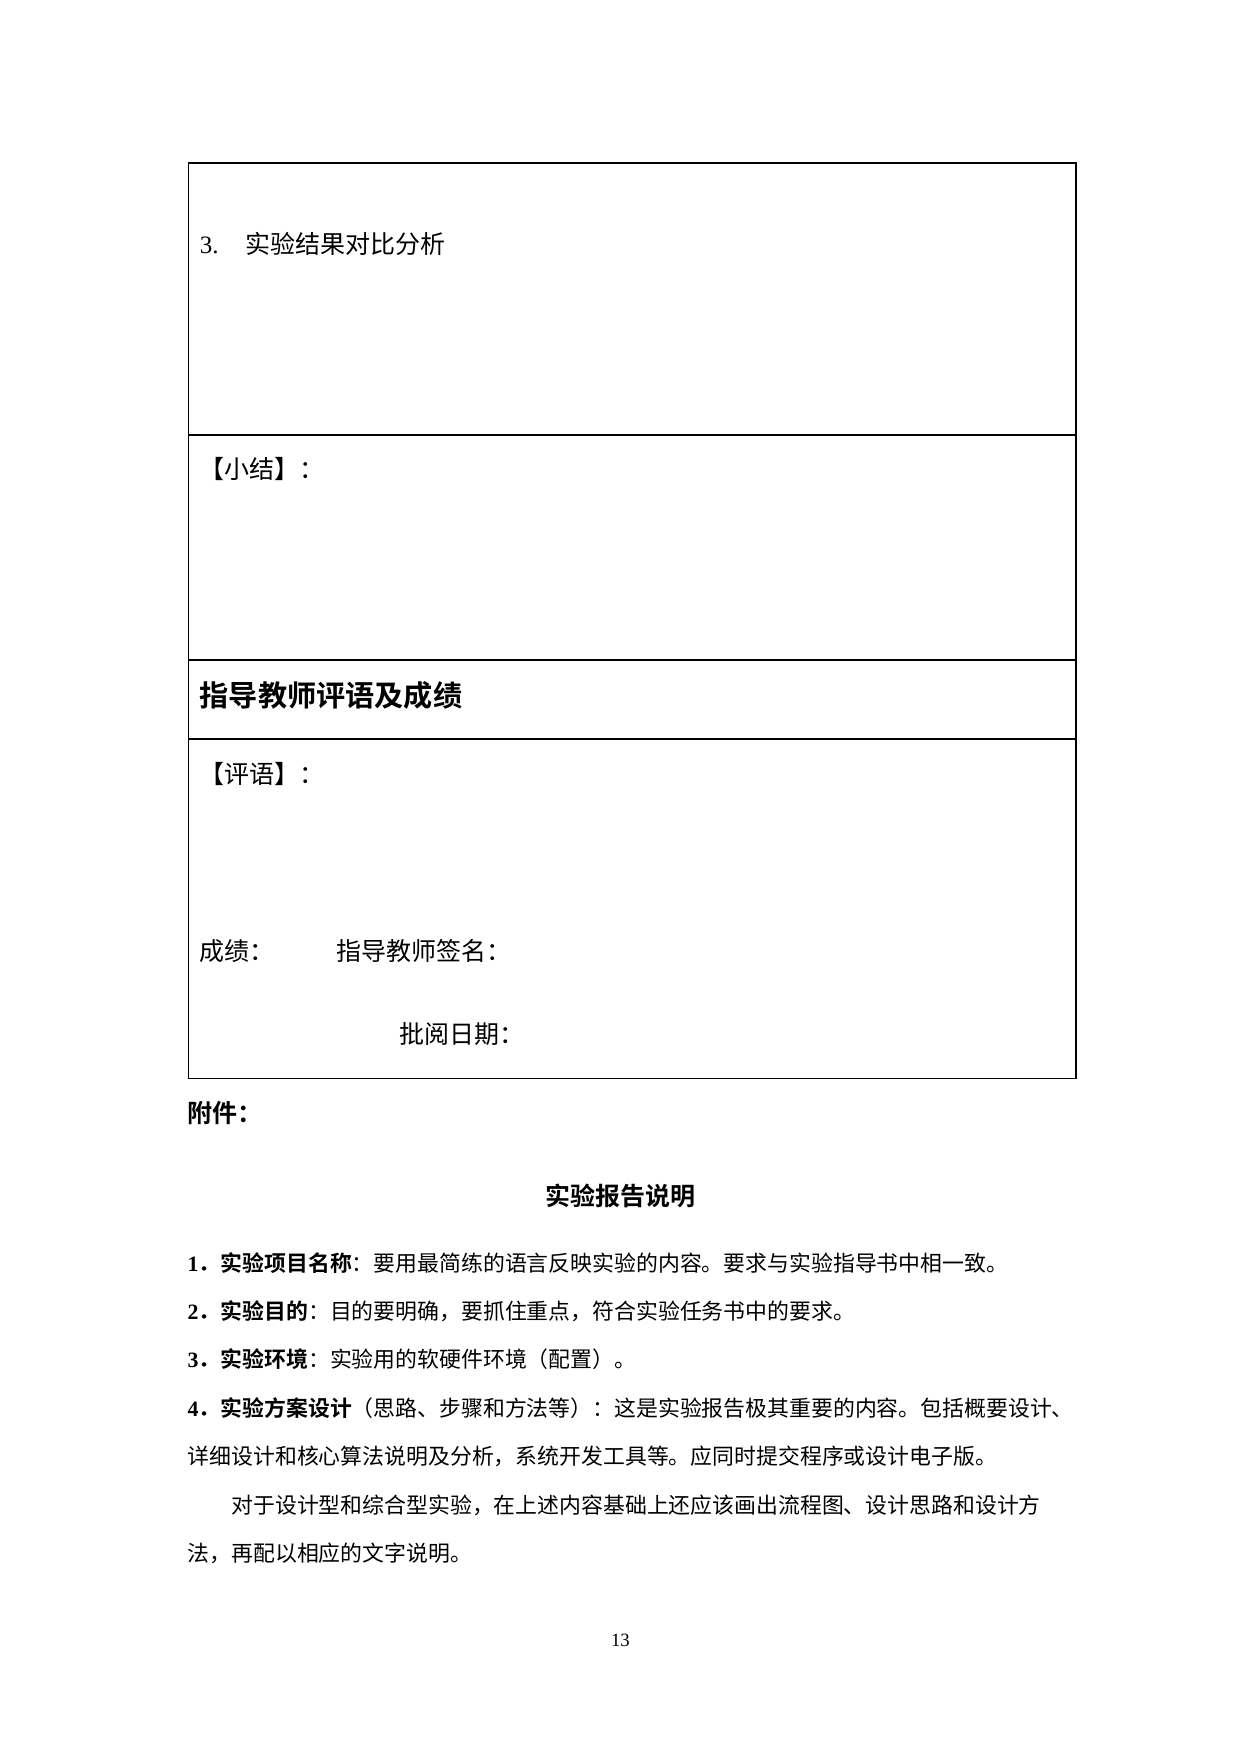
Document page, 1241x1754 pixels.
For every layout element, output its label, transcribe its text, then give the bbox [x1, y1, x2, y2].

text 对于设计型和综合型实验，在上述内容基础上还应该画出流程图、设计思路和设计方法，再配以相应的文字说明。 [187, 1487, 1053, 1568]
table_cell 【小结】： [189, 436, 1075, 659]
text 4．实验方案设计（思路、步骤和方法等）：这是实验报告极其重要的内容。包括概要设计、详细设计和核心算法说明及分析，系统开发工具等。应同时提交程序或设计电子版。 [187, 1390, 1053, 1471]
text 3．实验环境：实验用的软硬件环境（配置）。 [187, 1342, 1053, 1374]
text 附件： [187, 1079, 1053, 1144]
table_cell 【评语】： 成绩： 指导教师签名： 批阅日期： [189, 740, 1075, 1077]
text 2．实验目的：目的要明确，要抓住重点，符合实验任务书中的要求。 [187, 1293, 1053, 1326]
text 1．实验项目名称：要用最简练的语言反映实验的内容。要求与实验指导书中相一致。 [187, 1245, 1053, 1278]
table_cell 指导教师评语及成绩 [189, 661, 1075, 738]
text 实验报告说明 [187, 1162, 1053, 1227]
